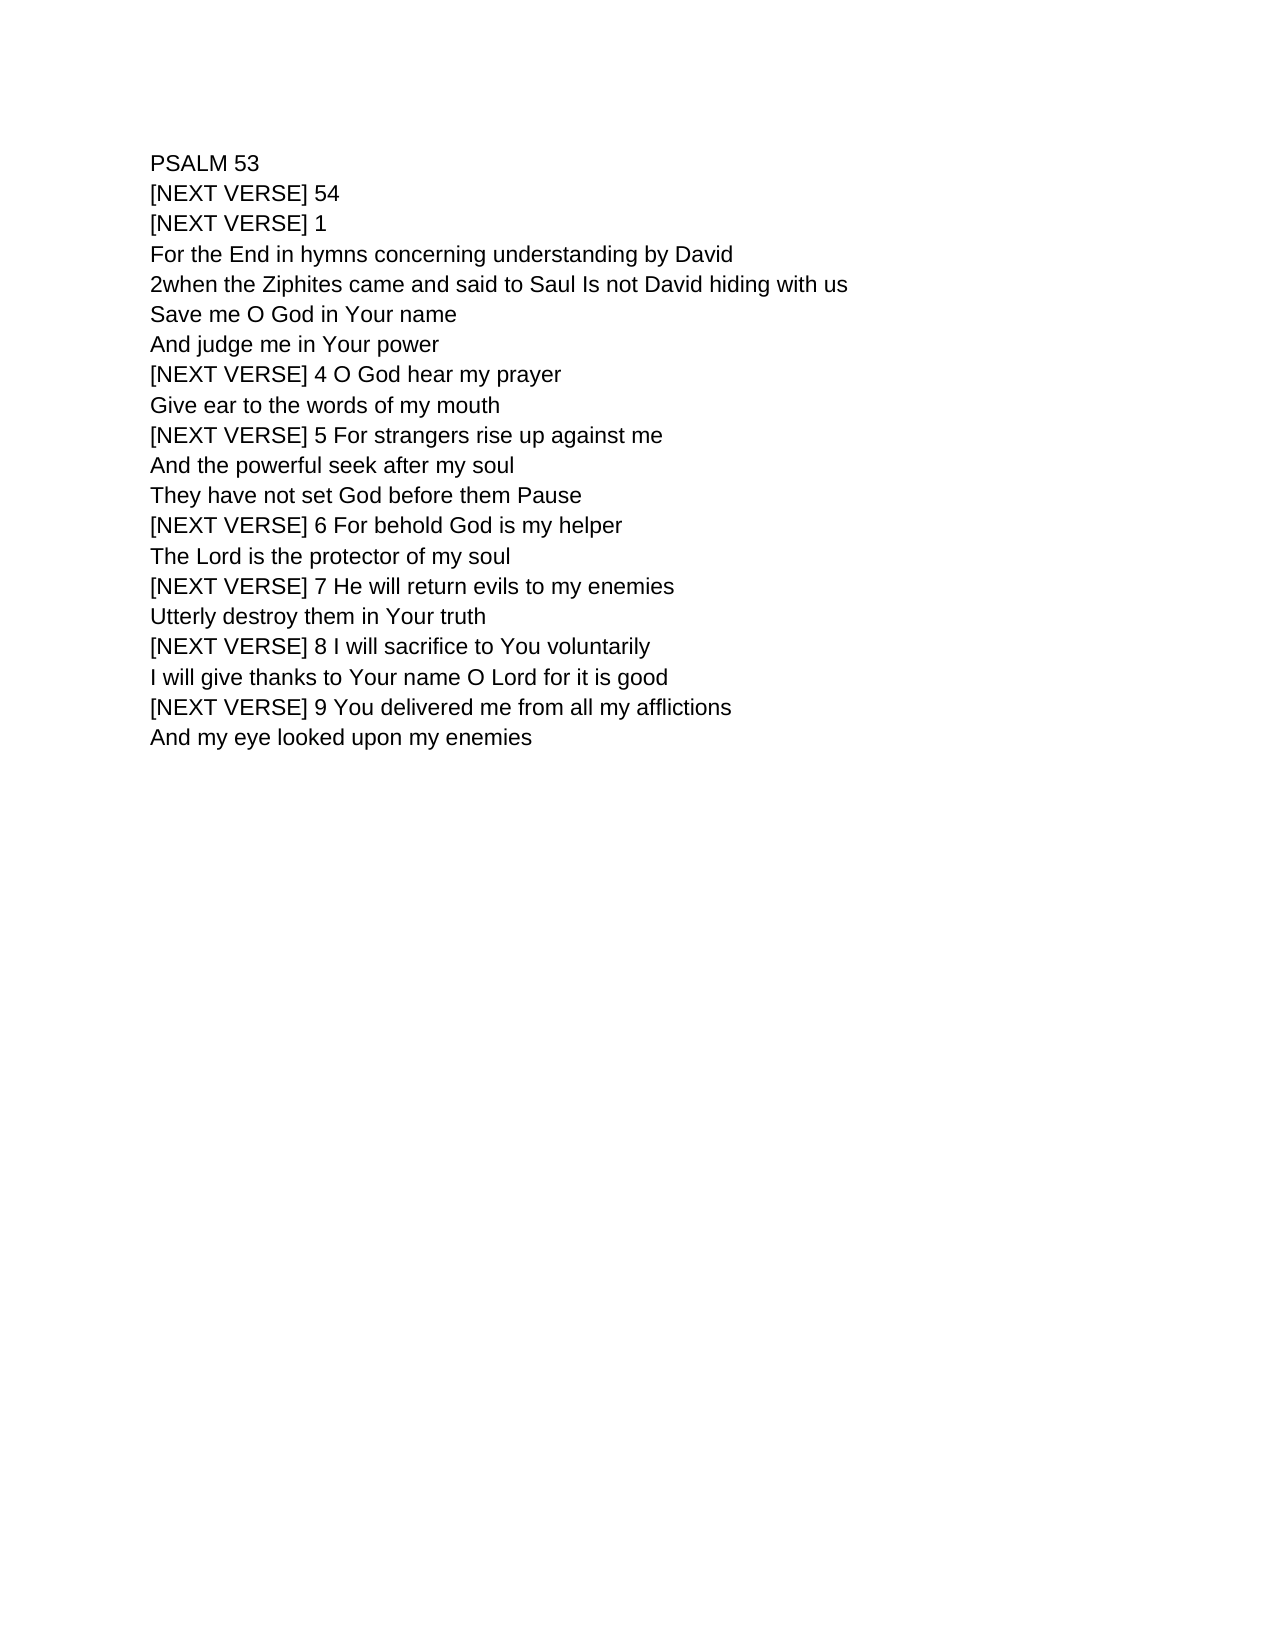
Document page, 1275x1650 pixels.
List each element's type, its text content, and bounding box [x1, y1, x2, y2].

text Utterly destroy them in Your truth [150, 603, 1125, 629]
text [NEXT VERSE] 9 You delivered me from all my afflictions [150, 694, 1125, 720]
text The Lord is the protector of my soul [150, 543, 1125, 569]
text [NEXT VERSE] 4 O God hear my prayer [150, 361, 1125, 388]
text 2when the Ziphites came and said to Saul Is not David hiding with us [150, 271, 1125, 297]
text Save me O God in Your name [150, 301, 1125, 327]
text Give ear to the words of my mouth [150, 392, 1125, 418]
text I will give thanks to Your name O Lord for it is good [150, 663, 1125, 690]
text And judge me in Your power [150, 331, 1125, 358]
text [NEXT VERSE] 5 For strangers rise up against me [150, 422, 1125, 448]
text [NEXT VERSE] 1 [150, 210, 1125, 237]
text For the End in hymns concerning understanding by David [150, 241, 1125, 267]
text And the powerful seek after my soul [150, 452, 1125, 478]
text And my eye looked upon my enemies [150, 724, 1125, 750]
text They have not set God before them Pause [150, 482, 1125, 509]
text PSALM 53 [150, 150, 1125, 176]
text [NEXT VERSE] 6 For behold God is my helper [150, 512, 1125, 539]
text [NEXT VERSE] 7 He will return evils to my enemies [150, 573, 1125, 599]
text [NEXT VERSE] 54 [150, 180, 1125, 207]
text [NEXT VERSE] 8 I will sacrifice to You voluntarily [150, 633, 1125, 660]
